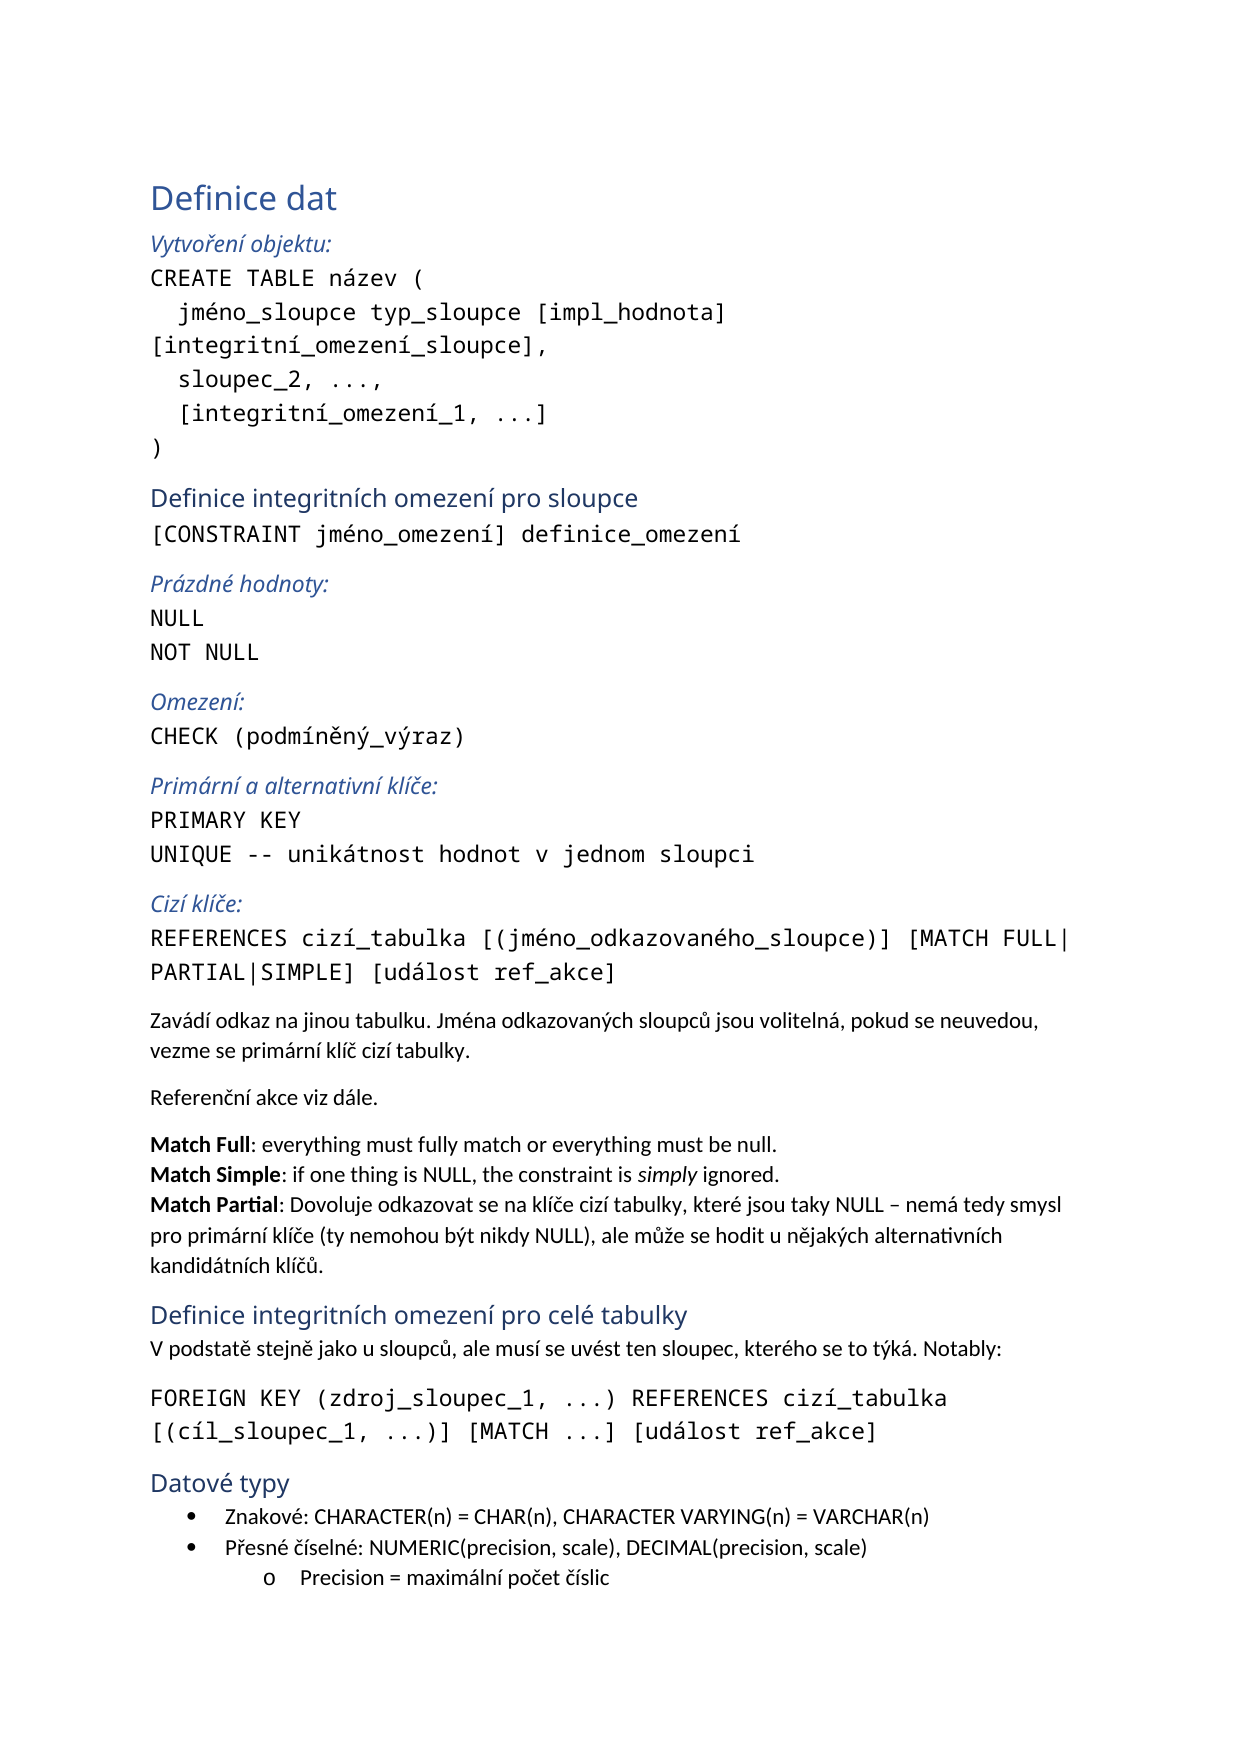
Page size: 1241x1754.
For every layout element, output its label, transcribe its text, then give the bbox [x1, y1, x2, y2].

text REFERENCES cizí_tabulka [(jméno_odkazovaného_sloupce)] [MATCH FULL|PARTIAL|SIMPLE] [událost ref_akce] [150, 922, 1090, 987]
subtitle Definice integritních omezení pro celé tabulky [150, 1298, 1090, 1332]
text Referenční akce viz dále. [150, 1083, 1090, 1111]
list Precision = maximální počet číslic [262, 1563, 1090, 1592]
subtitle Prázdné hodnoty: [150, 568, 1090, 599]
text FOREIGN KEY (zdroj_sloupec_1, ...) REFERENCES cizí_tabulka [(cíl_sloupec_1, ...)] [MATCH ...] [událost ref_akce] [150, 1381, 1090, 1446]
subtitle Omezení: [150, 686, 1090, 717]
text Zavádí odkaz na jinou tabulku. Jména odkazovaných sloupců jsou volitelná, pokud se neuvedou, vezme se primární klíč cizí tabulky. [150, 1006, 1090, 1064]
text Match Full: everything must fully match or everything must be null. Match Simple: if one thing is NULL, the constraint is simply ignored. Match Partial: Dovoluje odkazovat se na klíče cizí tabulky, které jsou taky NULL – nemá tedy smysl pro primární klíče (ty nemohou být nikdy NULL), ale může se hodit u nějakých alternativních kandidátních klíčů. [150, 1130, 1090, 1279]
subtitle Definice integritních omezení pro sloupce [150, 481, 1090, 515]
text [CONSTRAINT jméno_omezení] definice_omezení [150, 518, 1090, 549]
list Znakové: CHARACTER(n) = CHAR(n), CHARACTER VARYING(n) = VARCHAR(n) [187, 1502, 1090, 1530]
text CREATE TABLE název ( jméno_sloupce typ_sloupce [impl_hodnota] [integritní_omezení_sloupce], sloupec_2, ..., [integritní_omezení_1, ...] ) [150, 262, 1090, 462]
list Přesné číselné: NUMERIC(precision, scale), DECIMAL(precision, scale) [187, 1533, 1090, 1561]
subtitle Primární a alternativní klíče: [150, 770, 1090, 802]
text V podstatě stejně jako u sloupců, ale musí se uvést ten sloupec, kterého se to týká. Notably: [150, 1334, 1090, 1363]
subtitle Vytvoření objektu: [150, 228, 1090, 259]
text CHECK (podmíněný_výraz) [150, 720, 1090, 751]
text PRIMARY KEY UNIQUE -- unikátnost hodnot v jednom sloupci [150, 804, 1090, 869]
subtitle Datové typy [150, 1466, 1090, 1500]
subtitle Definice dat [150, 175, 1090, 220]
subtitle Cizí klíče: [150, 888, 1090, 919]
text NULL NOT NULL [150, 602, 1090, 667]
